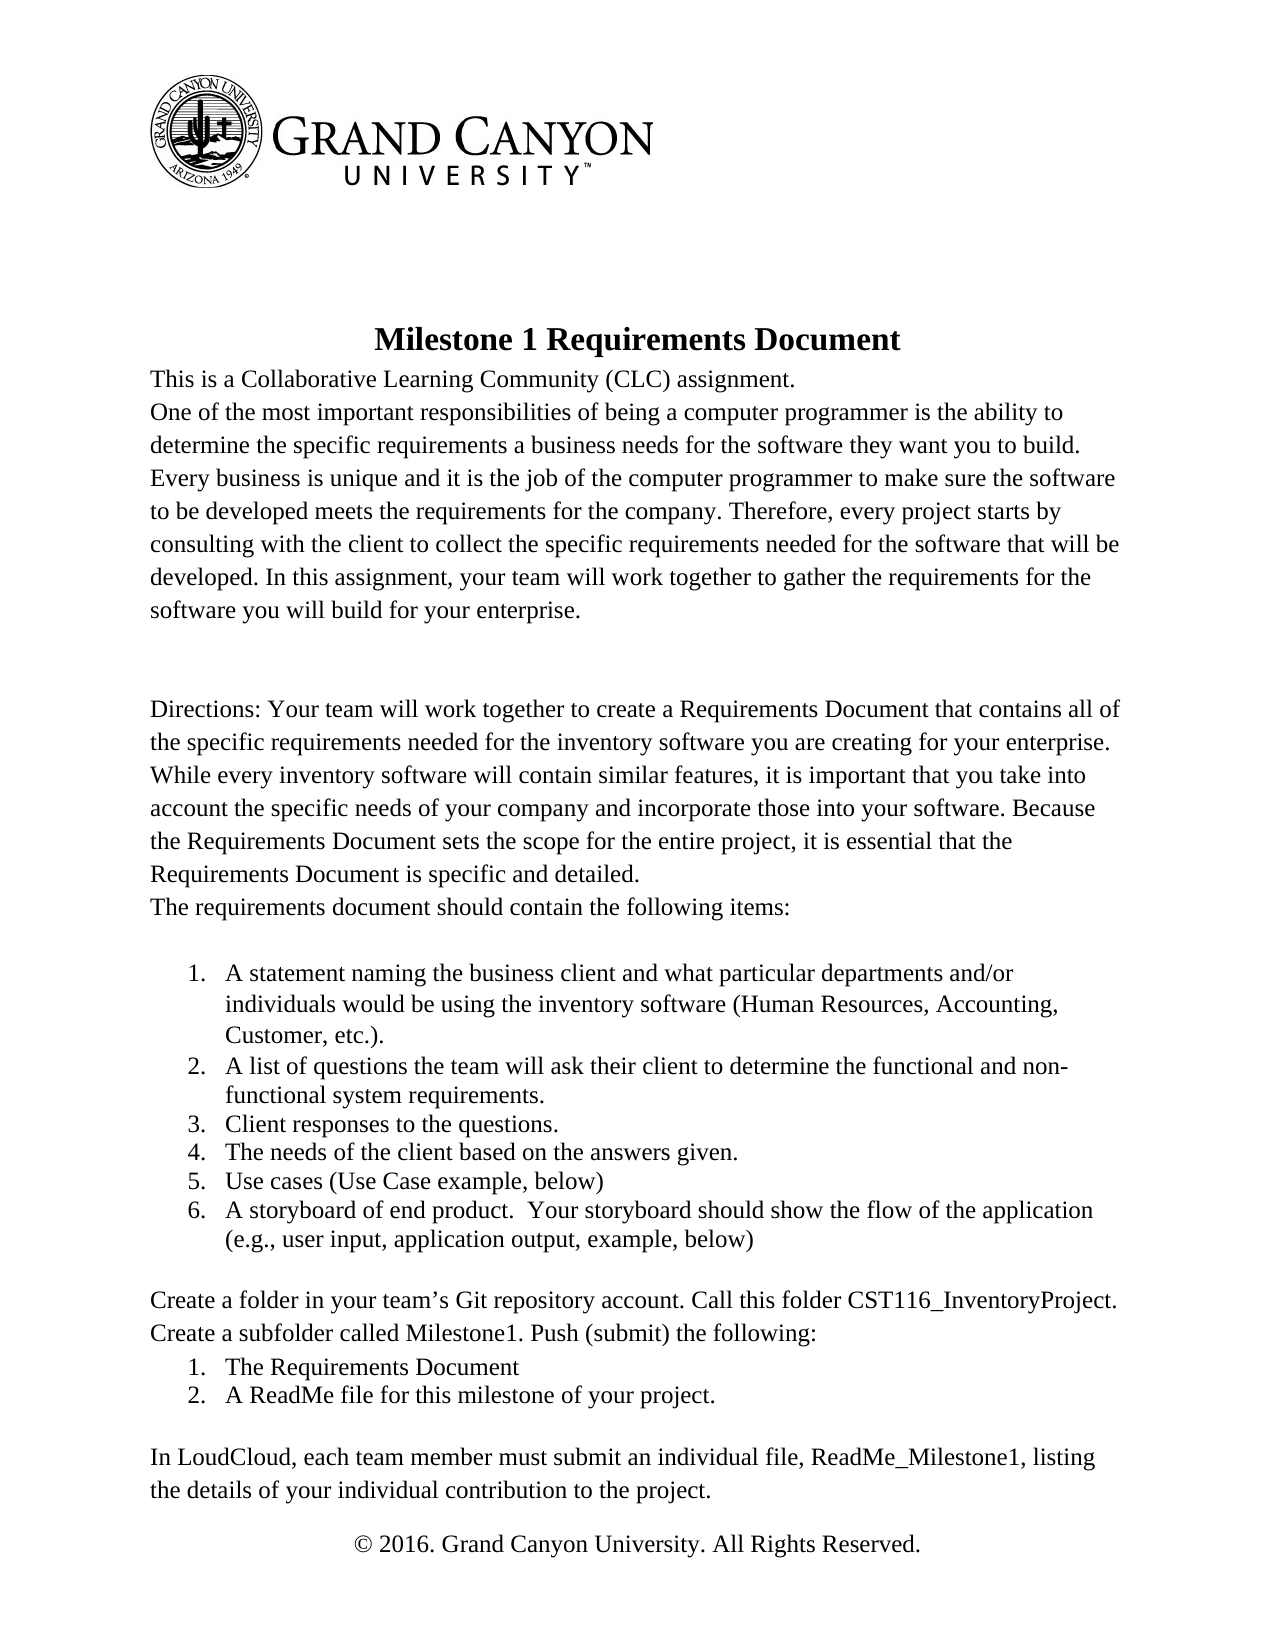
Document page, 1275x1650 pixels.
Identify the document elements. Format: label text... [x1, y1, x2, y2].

list Use cases (Use Case example, below) [187, 1166, 1125, 1195]
text One of the most important responsibilities of being a computer programmer is the ability to determine the specific requirements a business needs for the software they want you to build. Every business is unique and it is the job of the computer programmer to make sure the software to be developed meets the requirements for the company. Therefore, every project starts by consulting with the client to collect the specific requirements needed for the software that will be developed. In this assignment, your team will work together to gather the requirements for the software you will build for your enterprise. [150, 397, 1125, 624]
picture [150, 75, 654, 188]
list The needs of the client based on the answers given. [187, 1137, 1125, 1166]
list A list of questions the team will ask their client to determine the functional and non-functional system requirements. [187, 1051, 1125, 1109]
text In LoudCloud, each team member must submit an individual file, ReadMe_Milestone1, listing the details of your individual contribution to the project. [150, 1442, 1125, 1504]
list A storyboard of end product. Your storyboard should show the flow of the application (e.g., user input, application output, example, below) [187, 1195, 1125, 1252]
text Directions: Your team will work together to create a Requirements Document that contains all of the specific requirements needed for the inventory software you are creating for your enterprise. While every inventory software will contain similar features, it is important that you take into account the specific needs of your company and incorporate those into your software. Because the Requirements Document sets the scope for the entire project, it is essential that the Requirements Document is specific and detailed. [150, 694, 1125, 888]
text This is a Collaborative Learning Community (CLC) assignment. [150, 364, 1125, 392]
text Create a folder in your team’s Git repository account. Call this folder CST116_InventoryProject. Create a subfolder called Milestone1. Push (submit) the following: [150, 1286, 1125, 1347]
text Milestone 1 Requirements Document [150, 320, 1125, 358]
list A ReadMe file for this milestone of your project. [187, 1380, 1125, 1409]
text The requirements document should contain the following items: [150, 892, 1125, 921]
list The Requirements Document [187, 1352, 1125, 1380]
list Client responses to the questions. [187, 1109, 1125, 1137]
list A statement naming the business client and what particular departments and/or individuals would be using the inventory software (Human Resources, Accounting, Customer, etc.). [187, 958, 1125, 1049]
